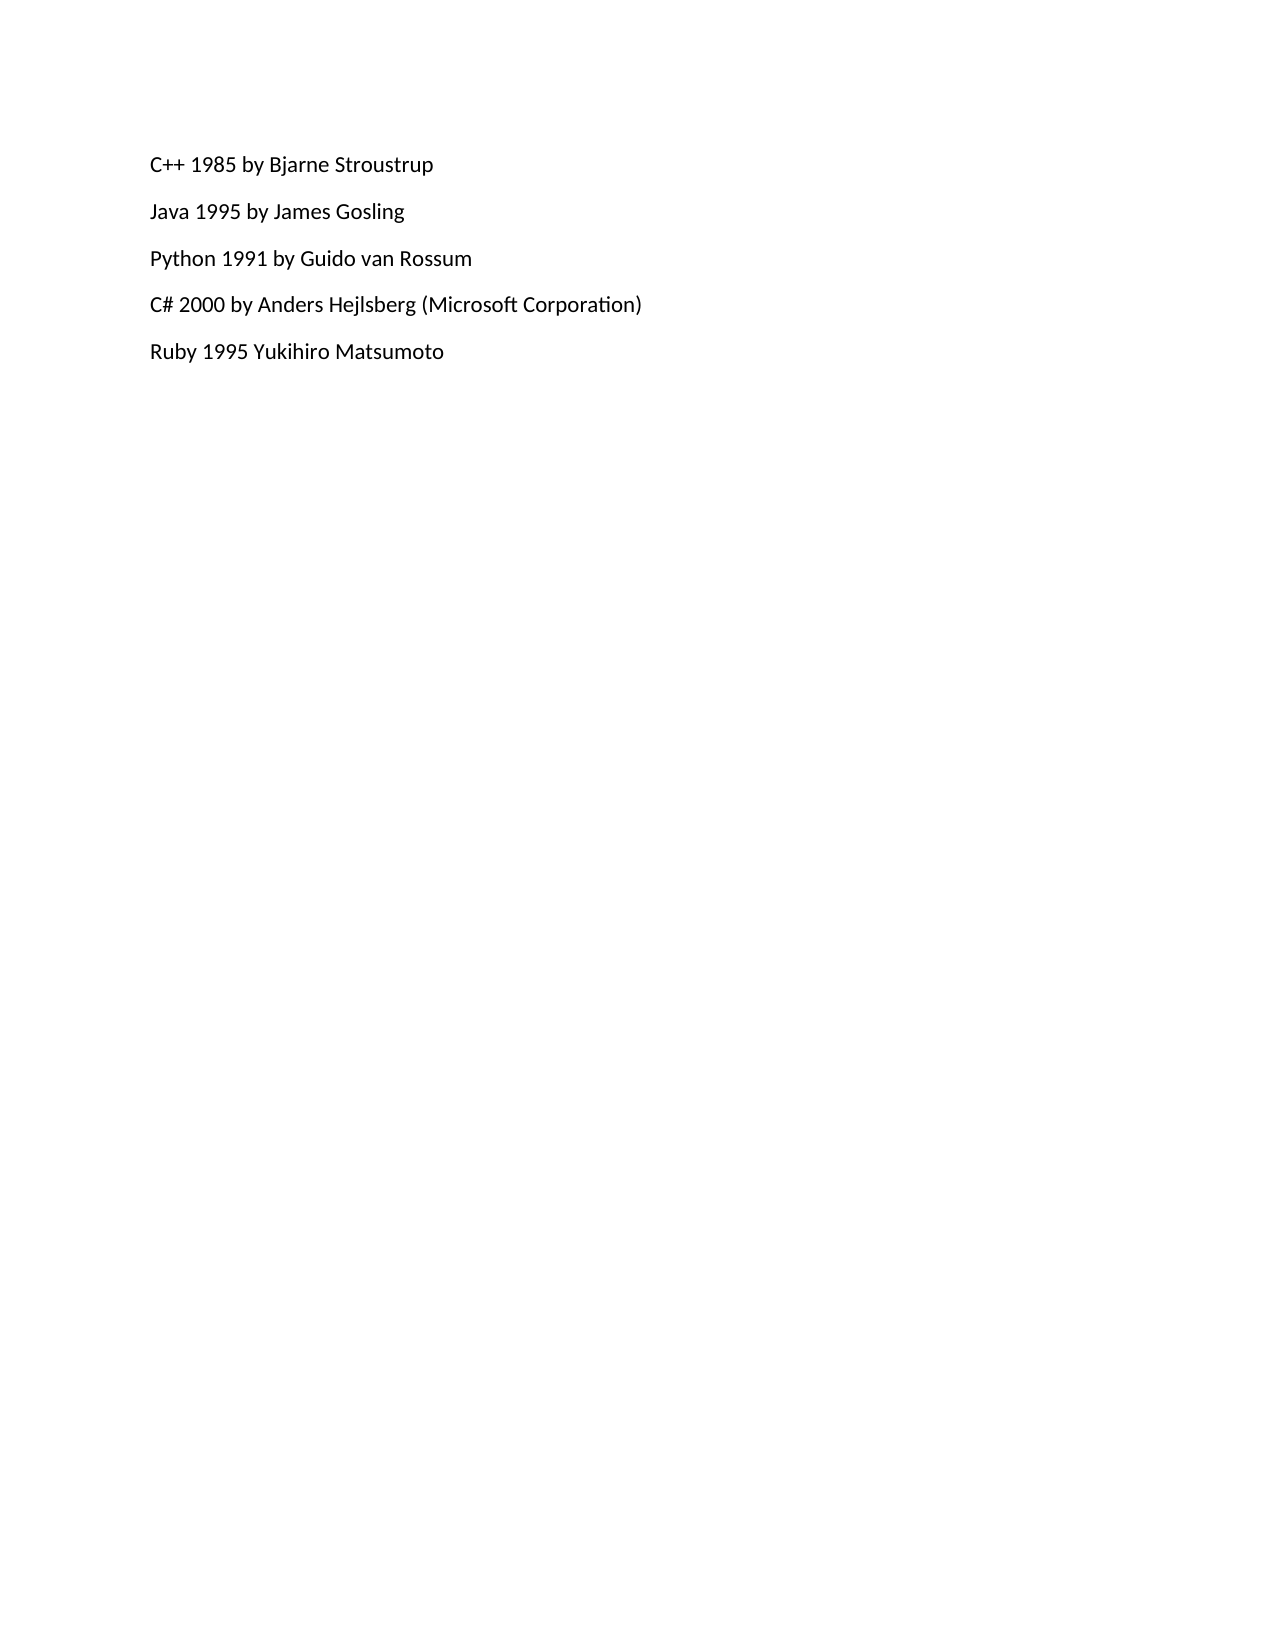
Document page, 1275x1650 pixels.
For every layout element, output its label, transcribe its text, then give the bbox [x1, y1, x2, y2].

text Java 1995 by James Gosling [150, 197, 1125, 225]
text Python 1991 by Guido van Rossum [150, 244, 1125, 272]
text C++ 1985 by Bjarne Stroustrup [150, 150, 1125, 178]
text C# 2000 by Anders Hejlsberg (Microsoft Corporation) [150, 291, 1125, 319]
text Ruby 1995 Yukihiro Matsumoto [150, 337, 1125, 366]
